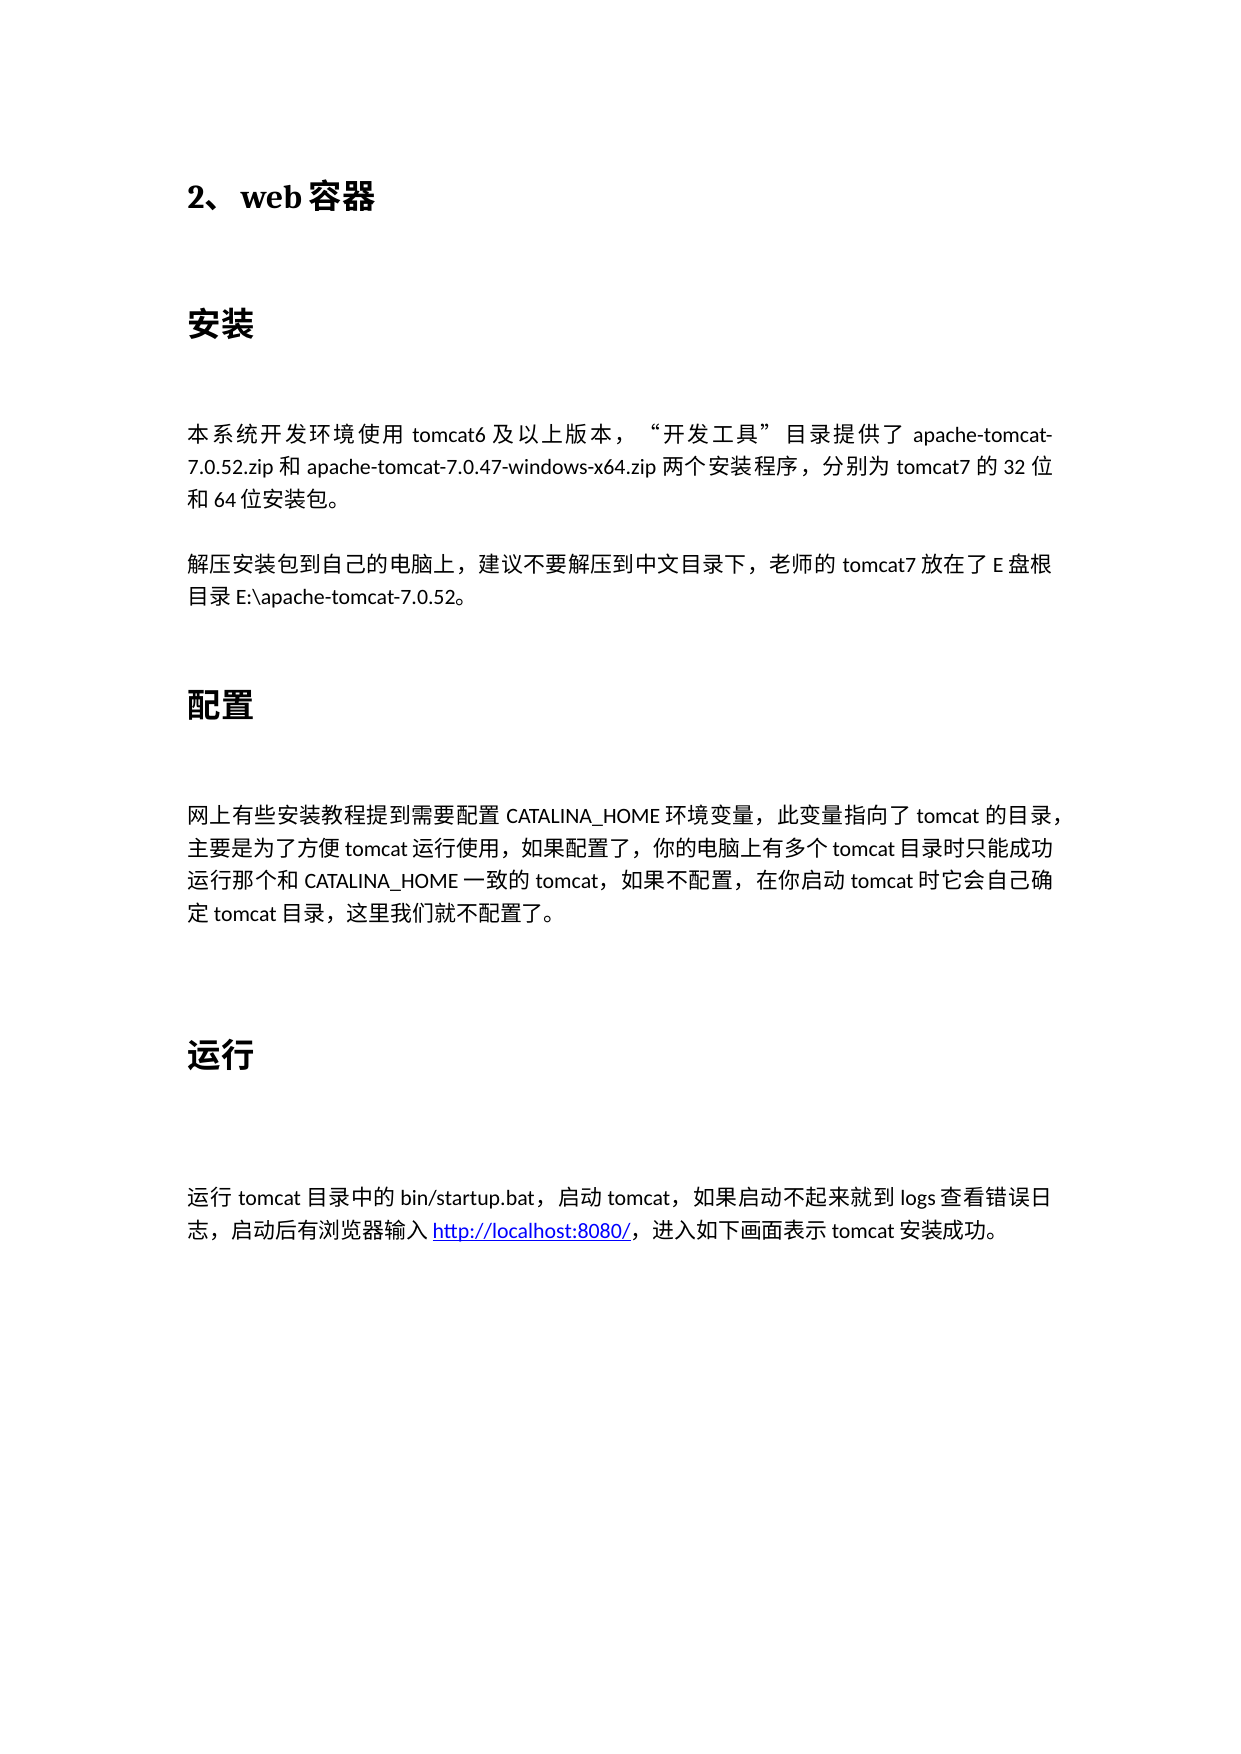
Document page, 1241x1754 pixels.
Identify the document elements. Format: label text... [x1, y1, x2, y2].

text 本系统开发环境使用tomcat6及以上版本，“开发工具”目录提供了apache-tomcat-7.0.52.zip和apache-tomcat-7.0.47-windows-x64.zip两个安装程序，分别为tomcat7的32位和64位安装包。 [187, 416, 1053, 514]
text 网上有些安装教程提到需要配置CATALINA_HOME环境变量，此变量指向了tomcat 的目录，主要是为了方便tomcat运行使用，如果配置了，你的电脑上有多个tomcat目录时只能成功运行那个和CATALINA_HOME一致的tomcat，如果不配置，在你启动tomcat时它会自己确定tomcat目录，这里我们就不配置了。 [187, 798, 1053, 928]
subtitle web容器 [187, 162, 1053, 227]
text 解压安装包到自己的电脑上，建议不要解压到中文目录下，老师的tomcat7放在了E盘根目录E:\apache-tomcat-7.0.52。 [187, 546, 1053, 611]
text 运行 tomcat目录中的bin/startup.bat，启动tomcat，如果启动不起来就到logs查看错误日志，启动后有浏览器输入http://localhost:8080/，进入如下画面表示tomcat安装成功。 [187, 1180, 1053, 1245]
subtitle 运行 [187, 1020, 1053, 1085]
subtitle 配置 [187, 671, 1053, 736]
subtitle 安装 [187, 289, 1053, 354]
